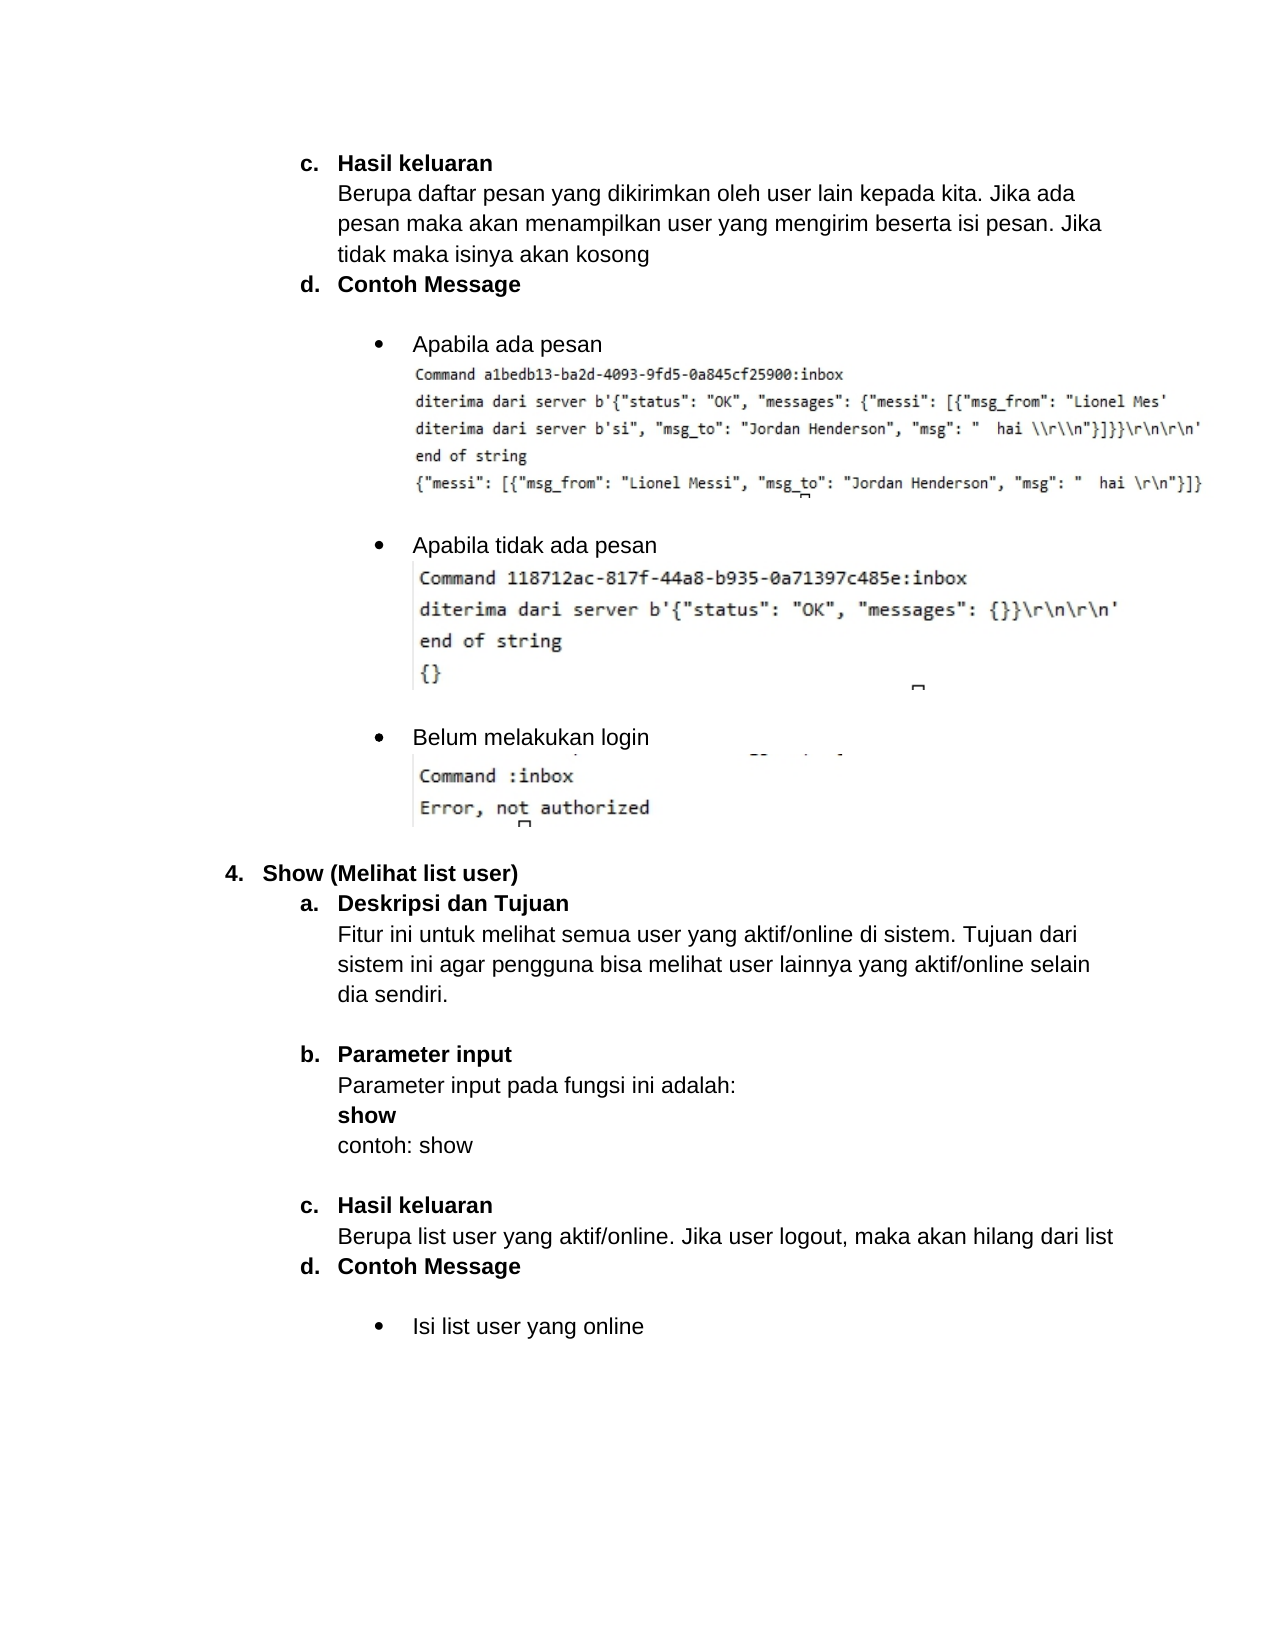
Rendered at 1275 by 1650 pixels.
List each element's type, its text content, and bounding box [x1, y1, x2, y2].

list Deskripsi dan Tujuan Fitur ini untuk melihat semua user yang aktif/online di sistem. Tujuan dari sistem ini agar pengguna bisa melihat user lainnya yang aktif/online selain dia sendiri. [300, 890, 1125, 1038]
list Parameter input Parameter input pada fungsi ini adalah: [300, 1041, 1125, 1098]
picture [412, 754, 843, 827]
list Contoh Message [300, 271, 1125, 327]
list Contoh Message [300, 1253, 1125, 1309]
picture [412, 361, 1275, 498]
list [375, 1313, 1125, 1370]
list show [337, 1102, 1125, 1128]
list Show (Melihat list user) [225, 860, 1125, 887]
picture [412, 561, 1186, 690]
list contoh: show [337, 1132, 1125, 1189]
list Hasil keluaran Berupa list user yang aktif/online. Jika user logout, maka akan hilang dari list [300, 1192, 1125, 1249]
list Hasil keluaran Berupa daftar pesan yang dikirimkan oleh user lain kepada kita. Jika ada pesan maka akan menampilkan user yang mengirim beserta isi pesan. Jika tidak maka isinya akan kosong [300, 150, 1125, 267]
